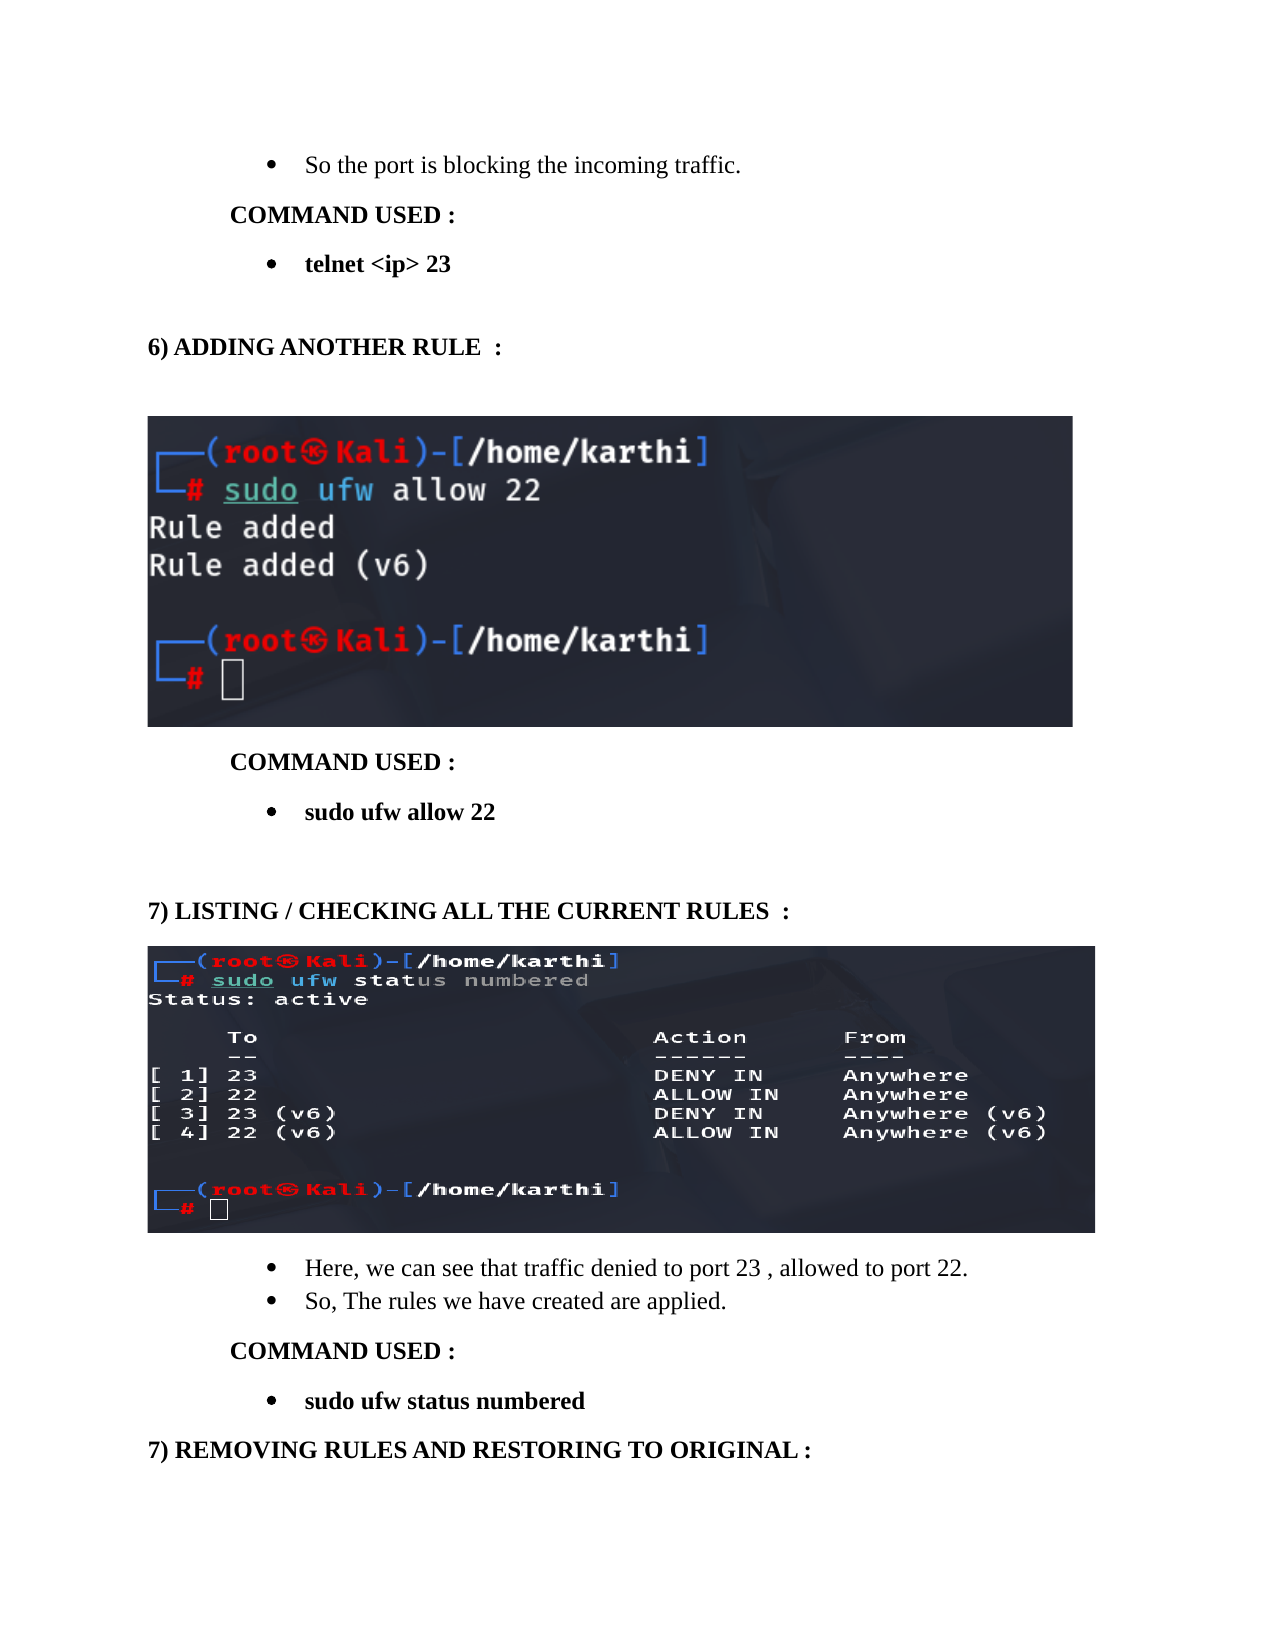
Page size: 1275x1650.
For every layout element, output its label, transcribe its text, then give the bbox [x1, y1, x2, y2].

text COMMAND USED : [229, 747, 1125, 776]
text 7) LISTING / CHECKING ALL THE CURRENT RULES : [148, 896, 1125, 925]
text 7) REMOVING RULES AND RESTORING TO ORIGINAL : [148, 1435, 1125, 1464]
picture [147, 946, 1096, 1233]
list telnet <ip> 23 [267, 249, 1125, 278]
text COMMAND USED : [229, 200, 1125, 228]
text 6) ADDING ANOTHER RULE : [148, 332, 1125, 361]
list So, The rules we have created are applied. [267, 1286, 1125, 1315]
list Here, we can see that traffic denied to port 23 , allowed to port 22. [267, 1253, 1125, 1282]
list So the port is blocking the incoming traffic. [267, 150, 1125, 179]
list sudo ufw status numbered [267, 1386, 1125, 1414]
text COMMAND USED : [229, 1336, 1125, 1365]
picture [147, 416, 1073, 727]
list sudo ufw allow 22 [267, 797, 1125, 826]
